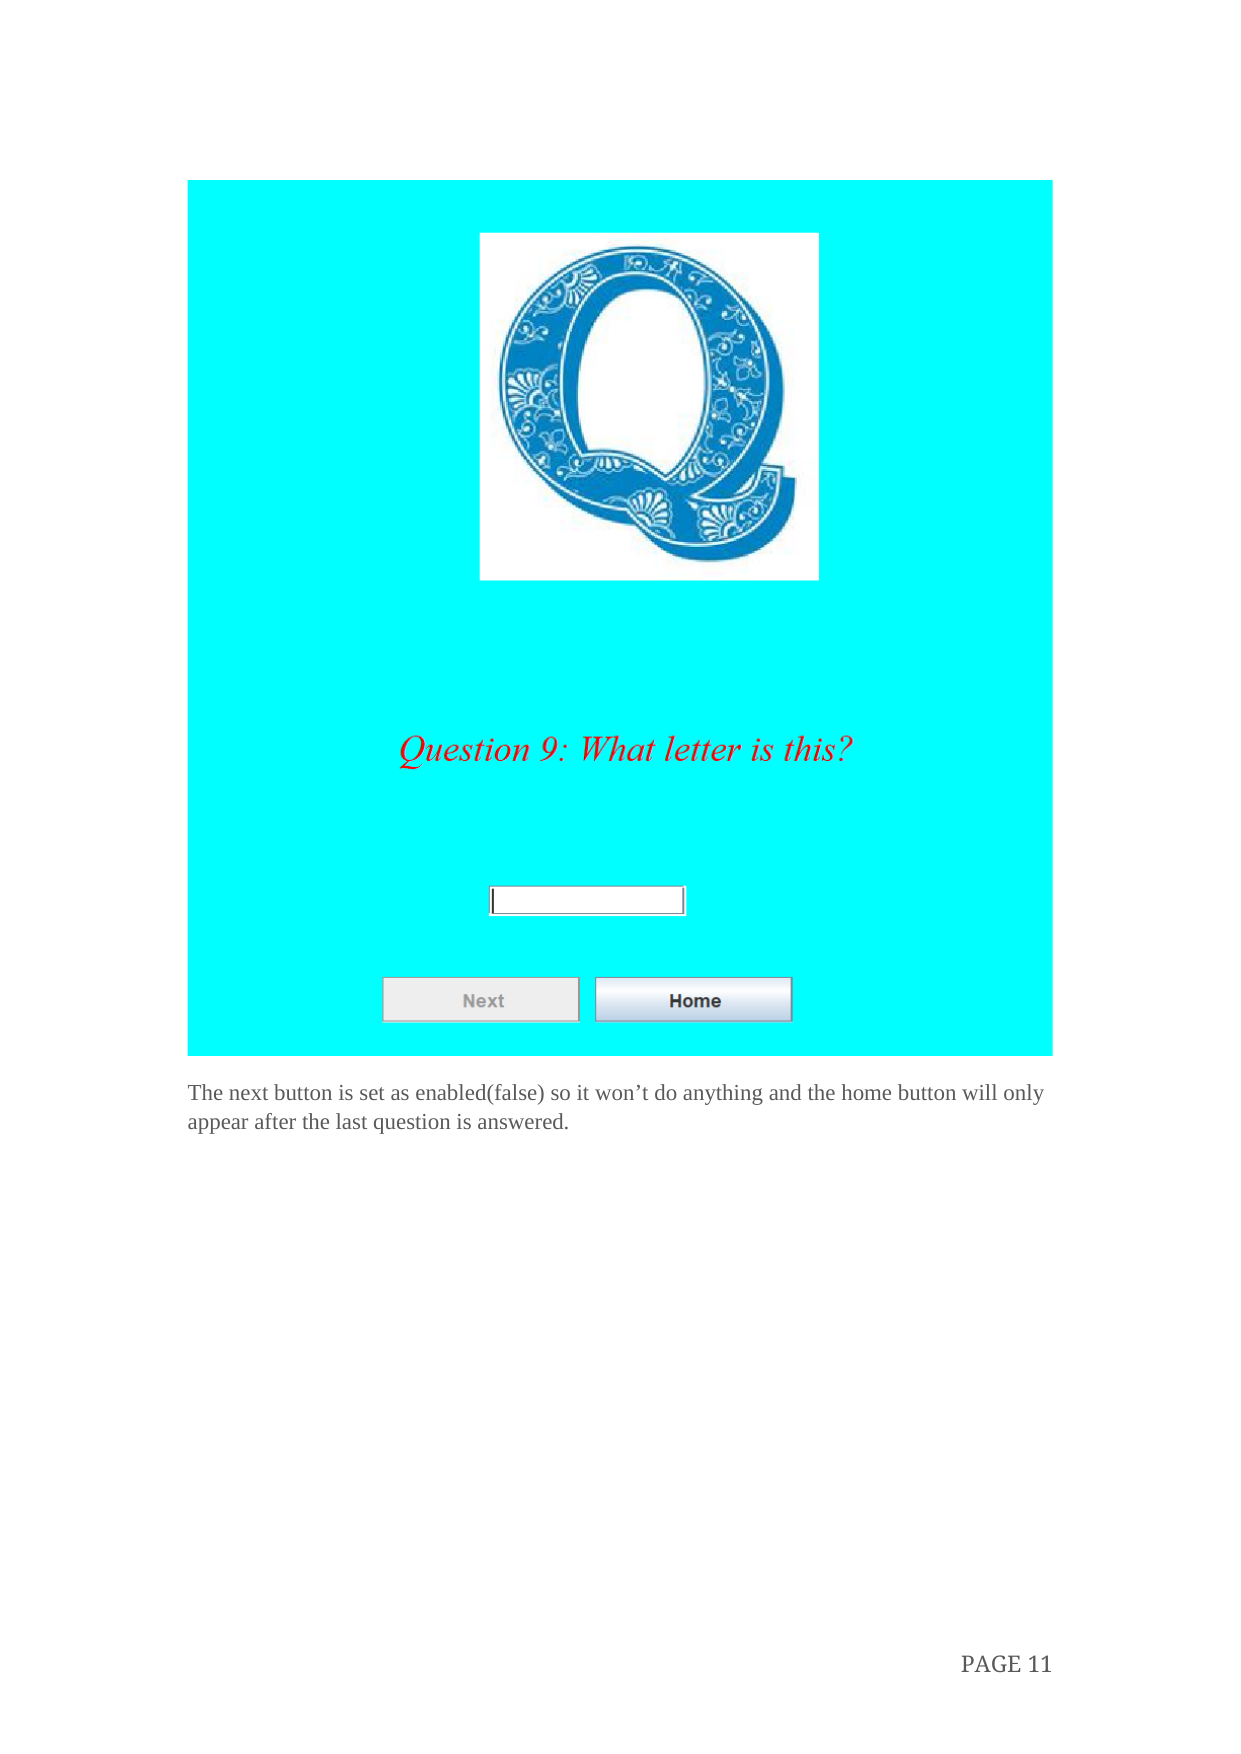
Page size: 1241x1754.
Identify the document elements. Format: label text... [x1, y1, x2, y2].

picture [187, 180, 1053, 1056]
text The next button is set as enabled(false) so it won’t do anything and the home button will only appear after the last question is answered. [187, 1079, 1053, 1134]
